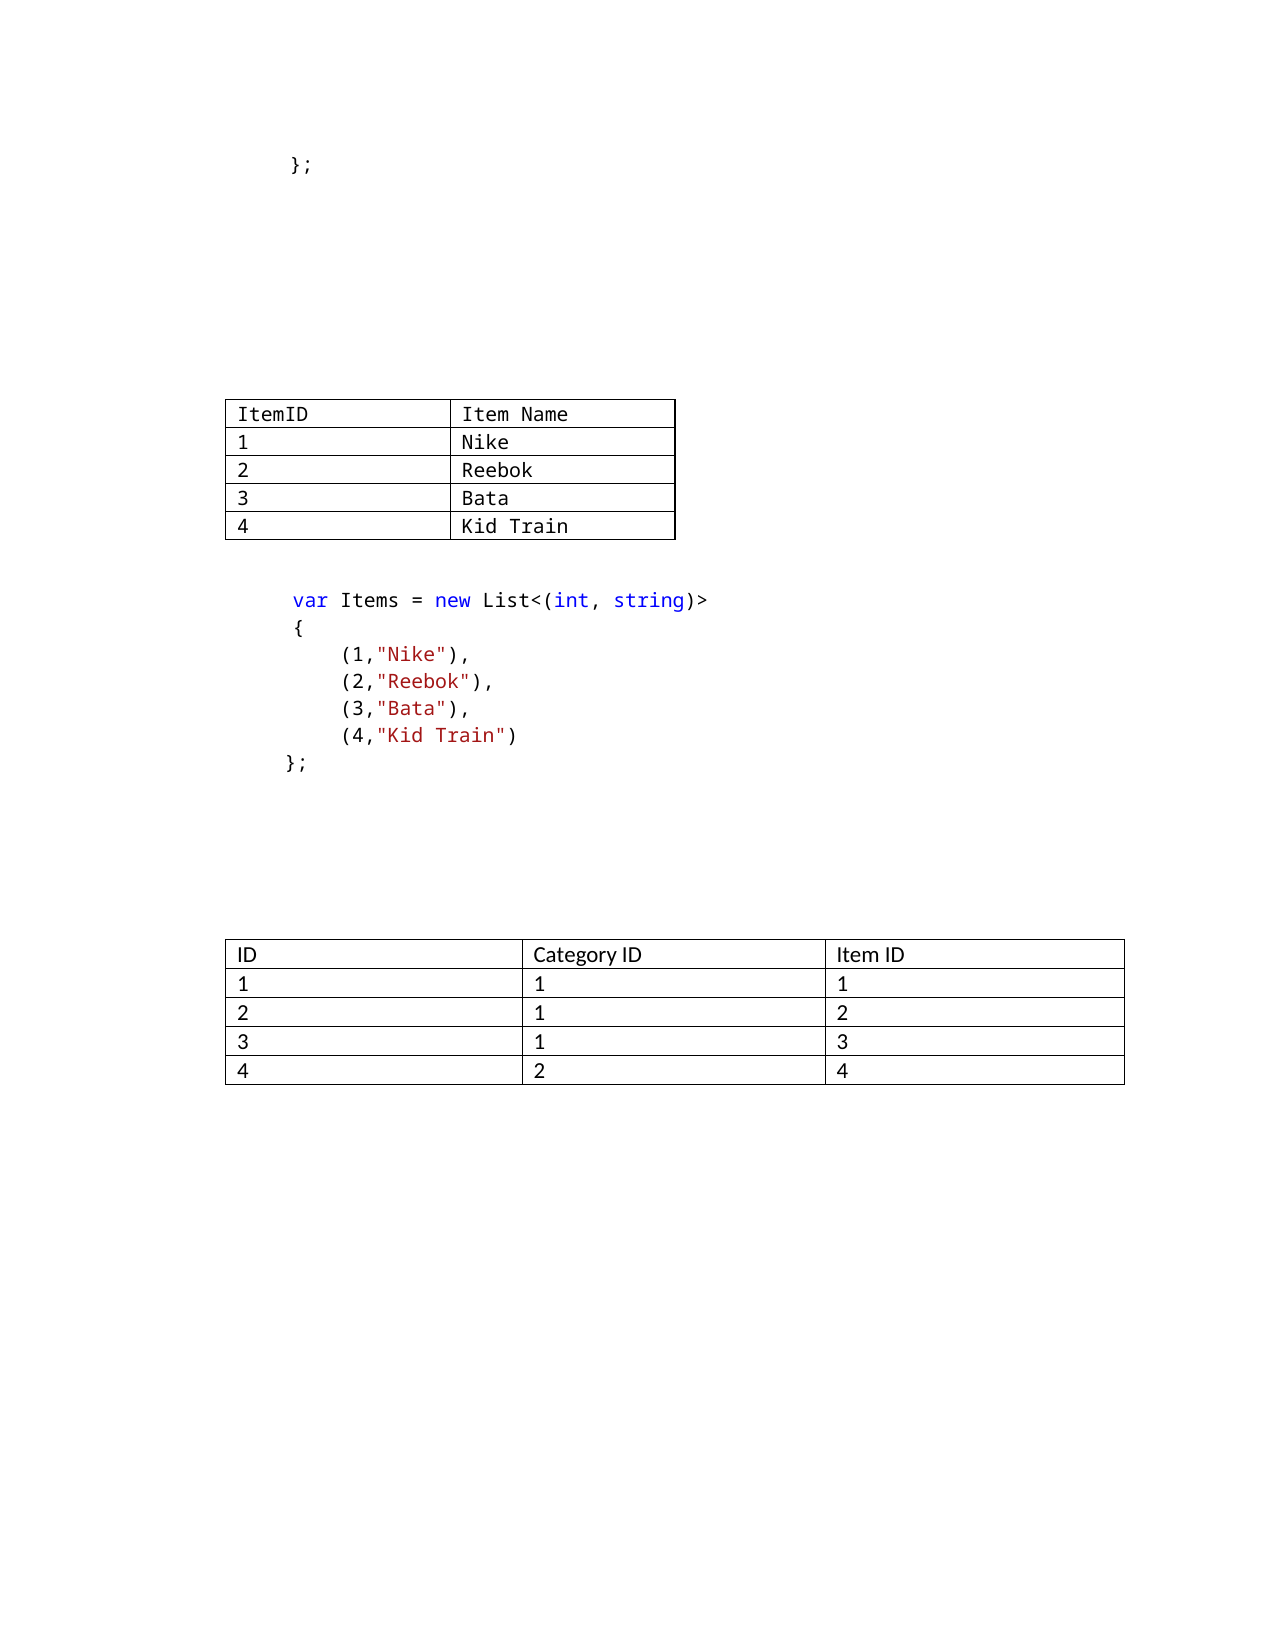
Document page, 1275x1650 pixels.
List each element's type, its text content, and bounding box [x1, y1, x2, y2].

table_cell Bata [451, 484, 674, 511]
table_cell 2 [826, 998, 1124, 1026]
text (3,"Bata"), [150, 694, 1125, 721]
text var Items = new List<(int, string)> [150, 586, 1125, 613]
table_cell 4 [226, 1056, 522, 1084]
table_cell 2 [226, 456, 450, 483]
table_header Item Name [451, 400, 674, 427]
text (2,"Reebok"), [150, 667, 1125, 694]
table_cell 2 [226, 998, 522, 1026]
table_header ID [226, 940, 522, 968]
table_header Category ID [523, 940, 825, 968]
table_cell 2 [523, 1056, 825, 1084]
table_cell Kid Train [451, 512, 674, 539]
table_cell 3 [226, 484, 450, 511]
table_cell 1 [523, 1027, 825, 1055]
table_cell 4 [226, 512, 450, 539]
table_cell Reebok [451, 456, 674, 483]
text (4,"Kid Train") [150, 721, 1125, 748]
table_cell 3 [226, 1027, 522, 1055]
table_cell 1 [523, 969, 825, 997]
table_header ItemID [226, 400, 450, 427]
list }; [206, 150, 1125, 177]
table_cell 1 [523, 998, 825, 1026]
table_cell Nike [451, 428, 674, 455]
text (1,"Nike"), [150, 640, 1125, 667]
list }; [225, 748, 1125, 775]
table_cell 1 [226, 969, 522, 997]
table_cell 4 [826, 1056, 1124, 1084]
table_cell 3 [826, 1027, 1124, 1055]
table_cell 1 [826, 969, 1124, 997]
table_cell 1 [226, 428, 450, 455]
text { [150, 613, 1125, 640]
table_header Item ID [826, 940, 1124, 968]
